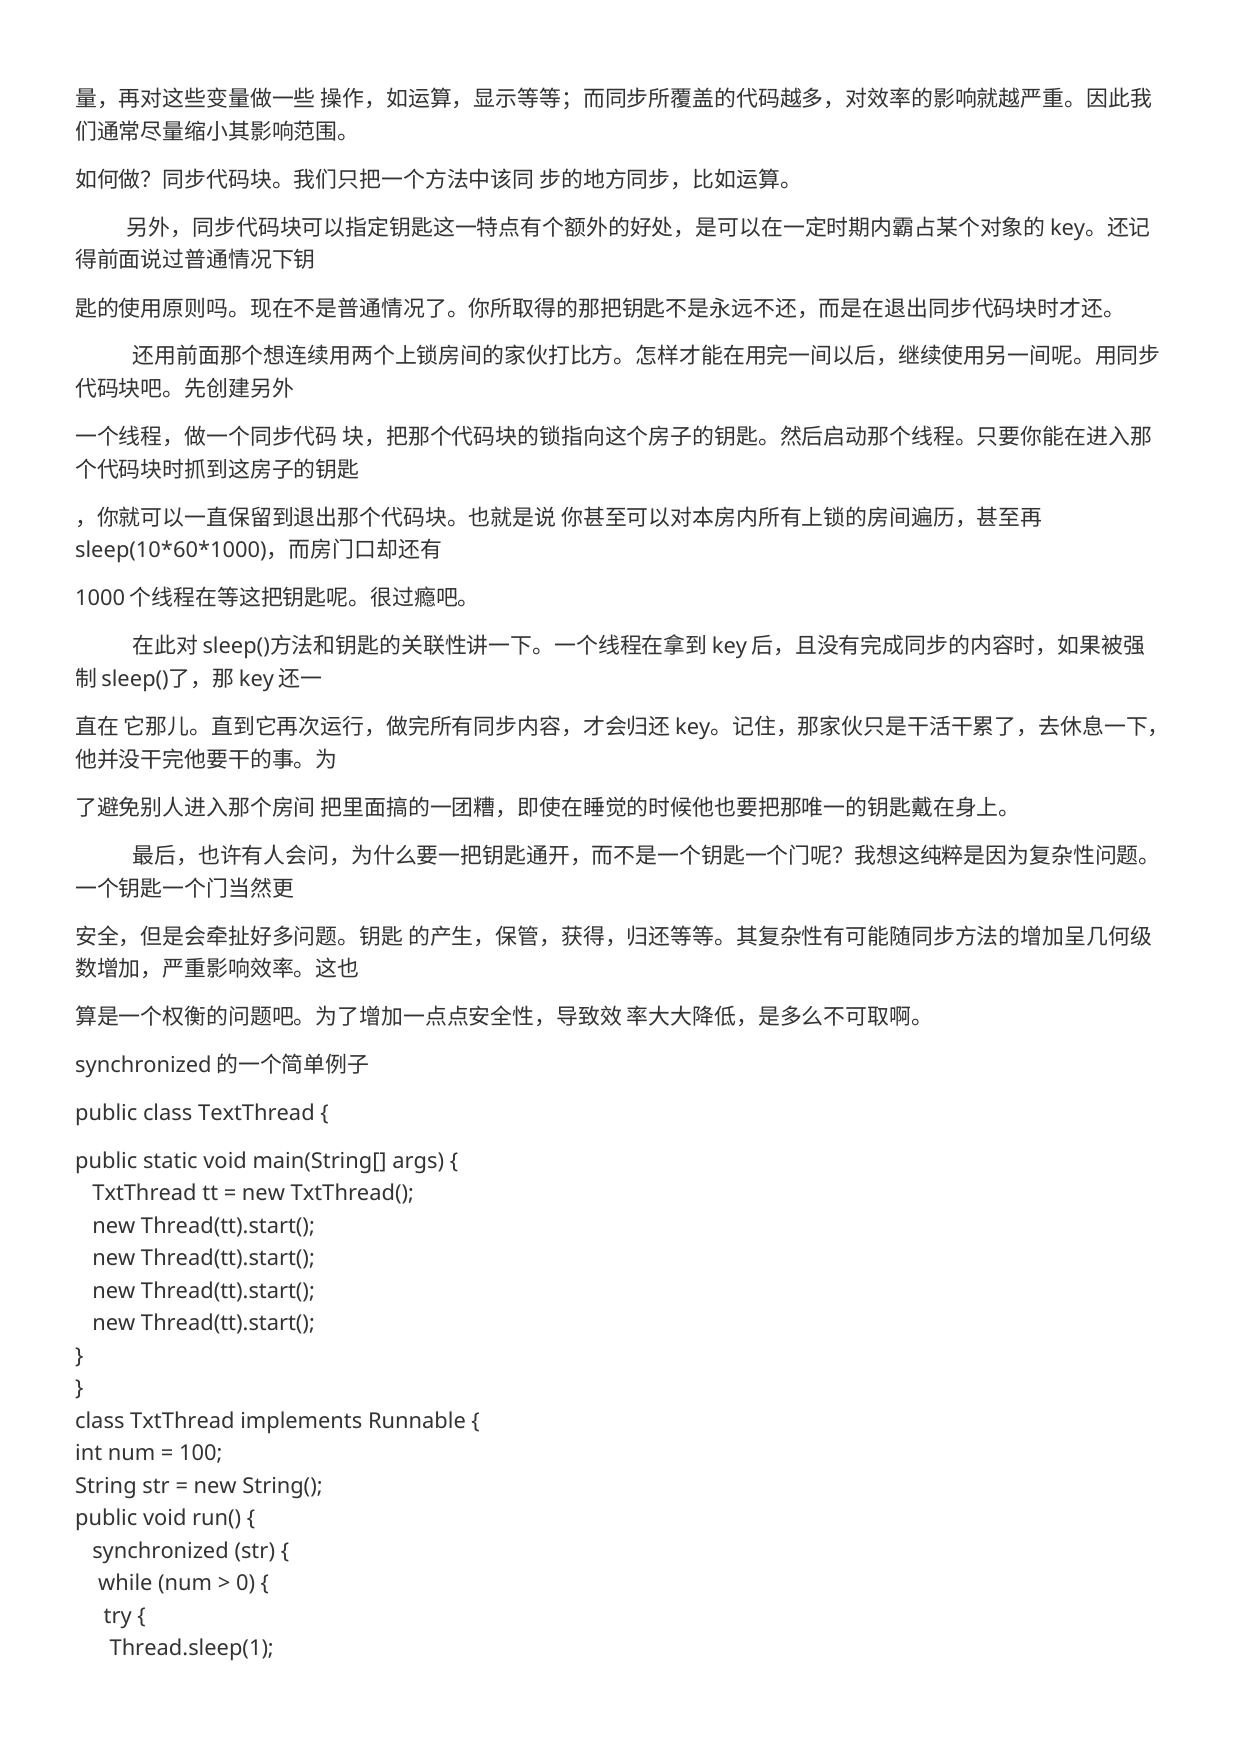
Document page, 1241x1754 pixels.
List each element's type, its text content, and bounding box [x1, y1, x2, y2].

text 最后，也许有人会问，为什么要一把钥匙通开，而不是一个钥匙一个门呢？我想这纯粹是因为复杂性问题。一个钥匙一个门当然更 [75, 838, 1165, 903]
text 还用前面那个想连续用两个上锁房间的家伙打比方。怎样才能在用完一间以后，继续使用另一间呢。用同步代码块吧。先创建另外 [75, 338, 1165, 403]
text public static void main(String[] args) { TxtThread tt = new TxtThread(); new Thread(tt).start(); new Thread(tt).start(); new Thread(tt).start(); new Thread(tt).start(); } } [75, 1143, 1165, 1403]
text 量，再对这些变量做一些 操作，如运算，显示等等；而同步所覆盖的代码越多，对效率的影响就越严重。因此我们通常尽量缩小其影响范围。 [75, 81, 1165, 146]
text public void run() { synchronized (str) { while (num > 0) { [75, 1501, 1165, 1598]
text 在此对sleep()方法和钥匙的关联性讲一下。一个线程在拿到key后，且没有完成同步的内容时，如果被强制sleep()了，那key还一 [75, 628, 1165, 693]
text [75, 1598, 1165, 1663]
text public class TextThread { [75, 1095, 1165, 1128]
text 一个线程，做一个同步代码 块，把那个代码块的锁指向这个房子的钥匙。然后启动那个线程。只要你能在进入那个代码块时抓到这房子的钥匙 [75, 419, 1165, 484]
text 如何做？同步代码块。我们只把一个方法中该同 步的地方同步，比如运算。 [75, 161, 1165, 194]
text 了避免别人进入那个房间 把里面搞的一团糟，即使在睡觉的时候他也要把那唯一的钥匙戴在身上。 [75, 789, 1165, 822]
text 算是一个权衡的问题吧。为了增加一点点安全性，导致效 率大大降低，是多么不可取啊。 [75, 999, 1165, 1031]
text synchronized的一个简单例子 [75, 1047, 1165, 1079]
text 安全，但是会牵扯好多问题。钥匙 的产生，保管，获得，归还等等。其复杂性有可能随同步方法的增加呈几何级数增加，严重影响效率。这也 [75, 918, 1165, 983]
text 另外，同步代码块可以指定钥匙这一特点有个额外的好处，是可以在一定时期内霸占某个对象的key。还记得前面说过普通情况下钥 [75, 209, 1165, 274]
text 直在 它那儿。直到它再次运行，做完所有同步内容，才会归还key。记住，那家伙只是干活干累了，去休息一下，他并没干完他要干的事。为 [75, 709, 1165, 774]
text ，你就可以一直保留到退出那个代码块。也就是说 你甚至可以对本房内所有上锁的房间遍历，甚至再sleep(10*60*1000)，而房门口却还有 [75, 499, 1165, 564]
text 1000个线程在等这把钥匙呢。很过瘾吧。 [75, 580, 1165, 613]
text 匙的使用原则吗。现在不是普通情况了。你所取得的那把钥匙不是永远不还，而是在退出同步代码块时才还。 [75, 290, 1165, 323]
text class TxtThread implements Runnable { int num = 100; String str = new String(); [75, 1403, 1165, 1501]
